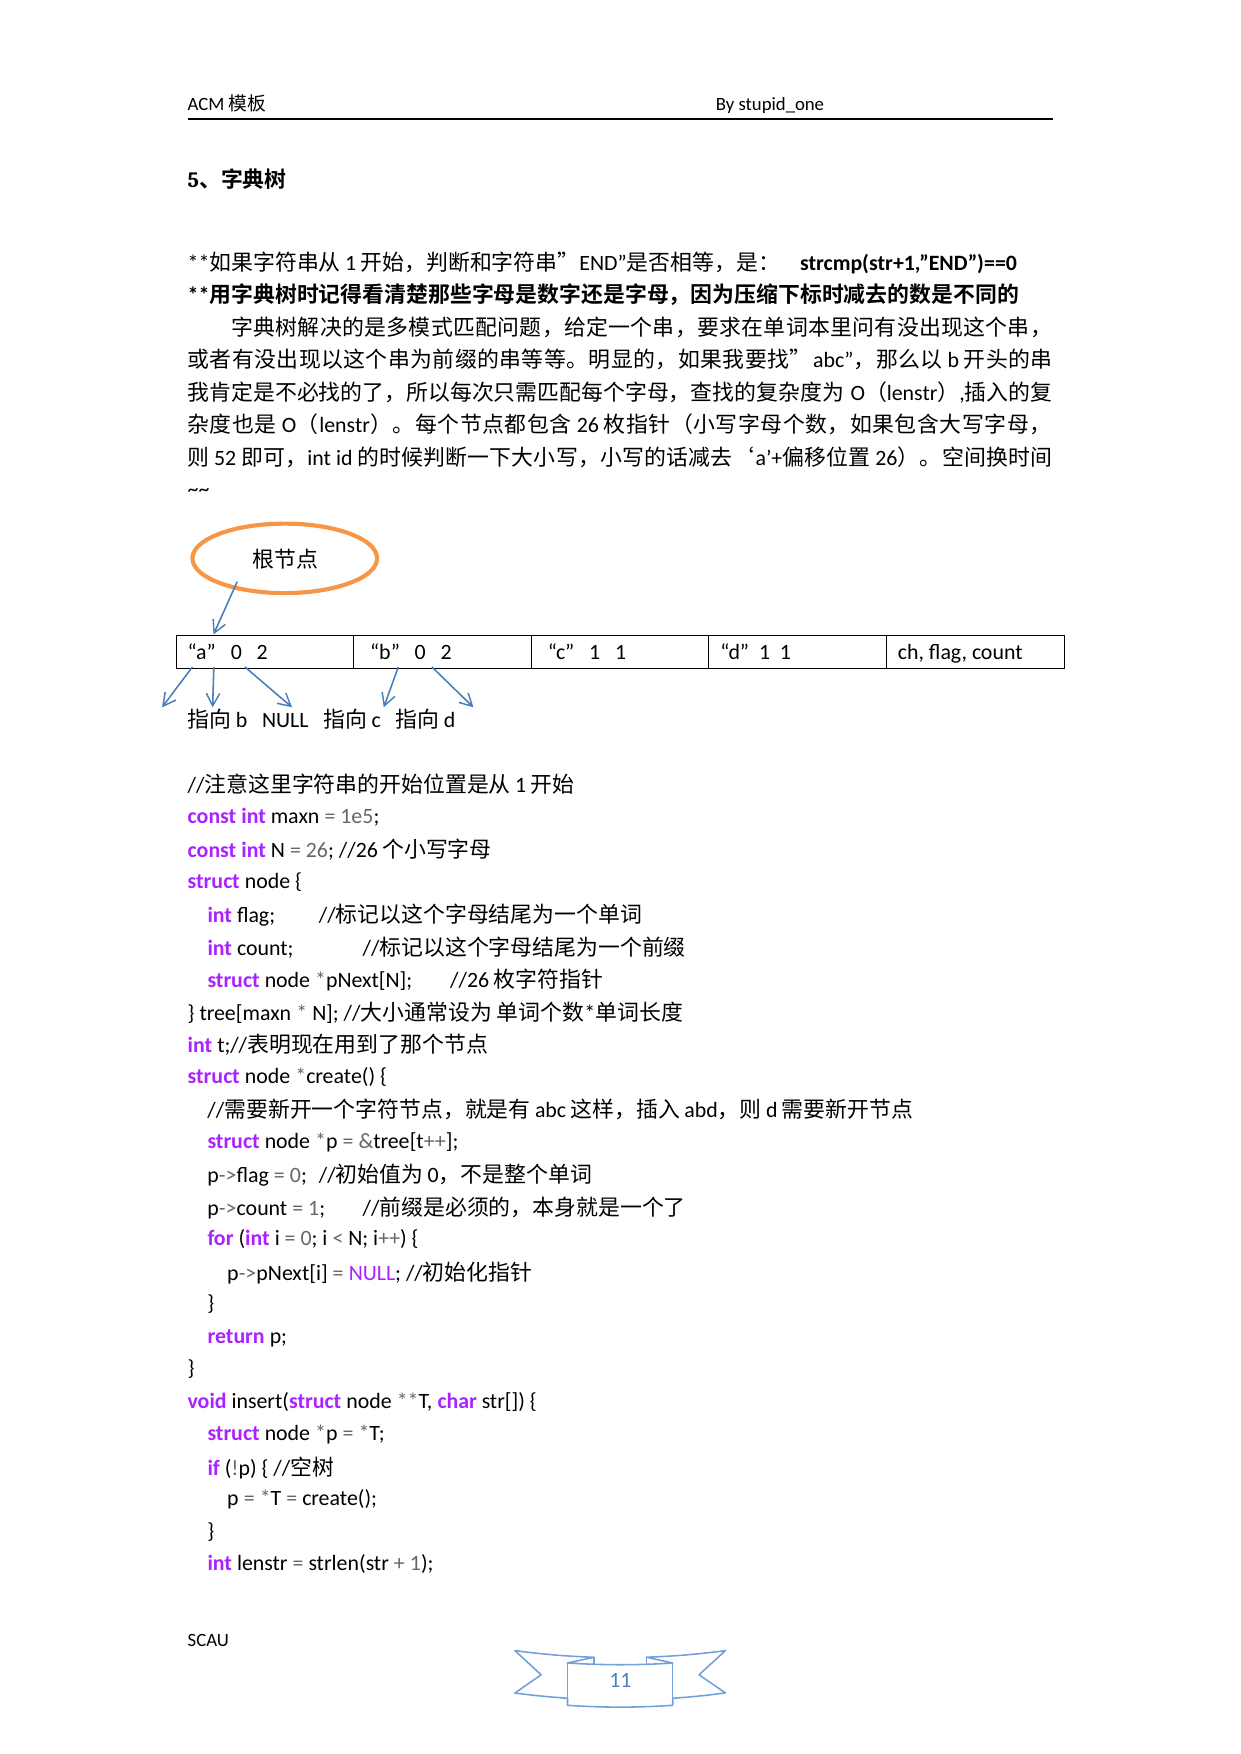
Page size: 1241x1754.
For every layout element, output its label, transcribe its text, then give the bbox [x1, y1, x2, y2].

subtitle 5、字典树 [187, 162, 1053, 194]
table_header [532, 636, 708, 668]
text if (!p) { //空树 [187, 1449, 1053, 1482]
text } [187, 1352, 1053, 1384]
text struct node *p = &tree[t++]; [187, 1124, 1053, 1157]
text int flag; //标记以这个字母结尾为一个单词 [187, 897, 1053, 929]
text int t;//表明现在用到了那个节点 [187, 1027, 1053, 1059]
text const int N = 26; //26个小写字母 [187, 832, 1053, 864]
text struct node *p = *T; [187, 1417, 1053, 1449]
text struct node *pNext[N]; //26枚字符指针 [187, 962, 1053, 994]
text struct node { [187, 864, 1053, 897]
text struct node *create() { [187, 1059, 1053, 1092]
text const int maxn = 1e5; [187, 799, 1053, 832]
text p->count = 1; //前缀是必须的，本身就是一个了 [187, 1189, 1053, 1222]
text int lenstr = strlen(str + 1); [187, 1547, 1053, 1579]
text } tree[maxn * N]; //大小通常设为 单词个数*单词长度 [187, 994, 1053, 1027]
text void insert(struct node **T, char str[]) { [187, 1384, 1053, 1417]
text p->pNext[i] = NULL; //初始化指针 [187, 1254, 1053, 1287]
text //需要新开一个字符节点，就是有abc这样，插入abd，则d需要新开节点 [187, 1092, 1053, 1124]
text int count; //标记以这个字母结尾为一个前缀 [187, 929, 1053, 962]
text //注意这里字符串的开始位置是从1开始 [187, 767, 1053, 799]
text 指向b NULL 指向c 指向d [187, 702, 1053, 734]
text for (int i = 0; i < N; i++) { [187, 1222, 1053, 1254]
text p->flag = 0; //初始值为0，不是整个单词 [187, 1157, 1053, 1189]
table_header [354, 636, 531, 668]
text **用字典树时记得看清楚那些字母是数字还是字母，因为压缩下标时减去的数是不同的 [187, 277, 1053, 309]
text **如果字符串从1开始，判断和字符串”END”是否相等，是： strcmp(str+1,”END”)==0 [187, 244, 1053, 277]
text p = *T = create(); [187, 1482, 1053, 1514]
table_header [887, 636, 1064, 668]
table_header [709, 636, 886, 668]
text } [187, 1514, 1053, 1547]
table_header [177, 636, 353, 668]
text return p; [187, 1319, 1053, 1352]
text } [187, 1287, 1053, 1319]
text 字典树解决的是多模式匹配问题，给定一个串，要求在单词本里问有没出现这个串，或者有没出现以这个串为前缀的串等等。明显的，如果我要找”abc”，那么以b开头的串我肯定是不必找的了，所以每次只需匹配每个字母，查找的复杂度为O（lenstr）,插入的复杂度也是O（lenstr）。每个节点都包含26枚指针（小写字母个数，如果包含大写字母，则52即可，int id的时候判断一下大小写，小写的话减去‘a’+偏移位置26）。空间换时间~~ [187, 309, 1053, 504]
